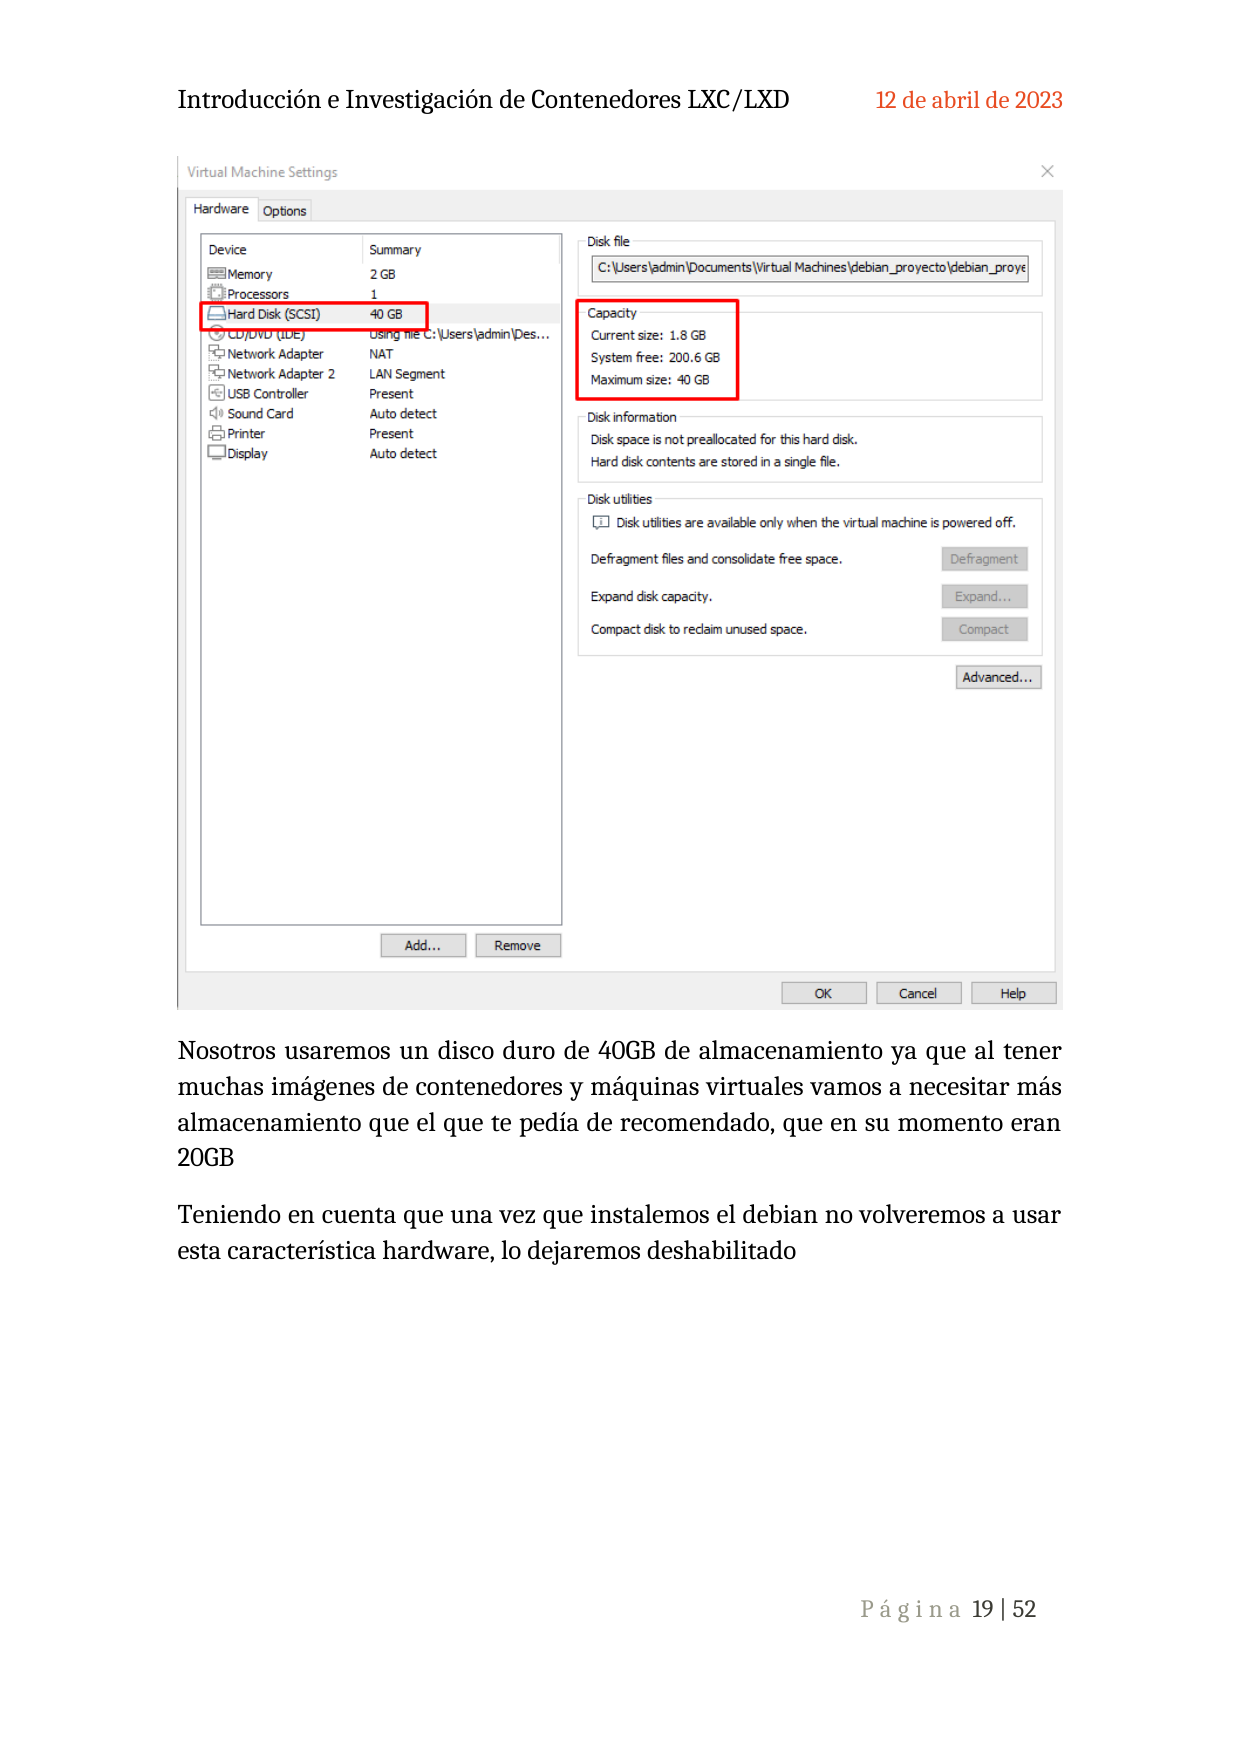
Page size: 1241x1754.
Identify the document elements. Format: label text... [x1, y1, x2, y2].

text Teniendo en cuenta que una vez que instalemos el debian no volveremos a usar esta característica hardware, lo dejaremos deshabilitado [177, 1199, 1063, 1266]
text Nosotros usaremos un disco duro de 40GB de almacenamiento ya que al tener muchas imágenes de contenedores y máquinas virtuales vamos a necesitar más almacenamiento que el que te pedía de recomendado, que en su momento eran 20GB [177, 1035, 1063, 1174]
picture [177, 156, 1063, 1010]
